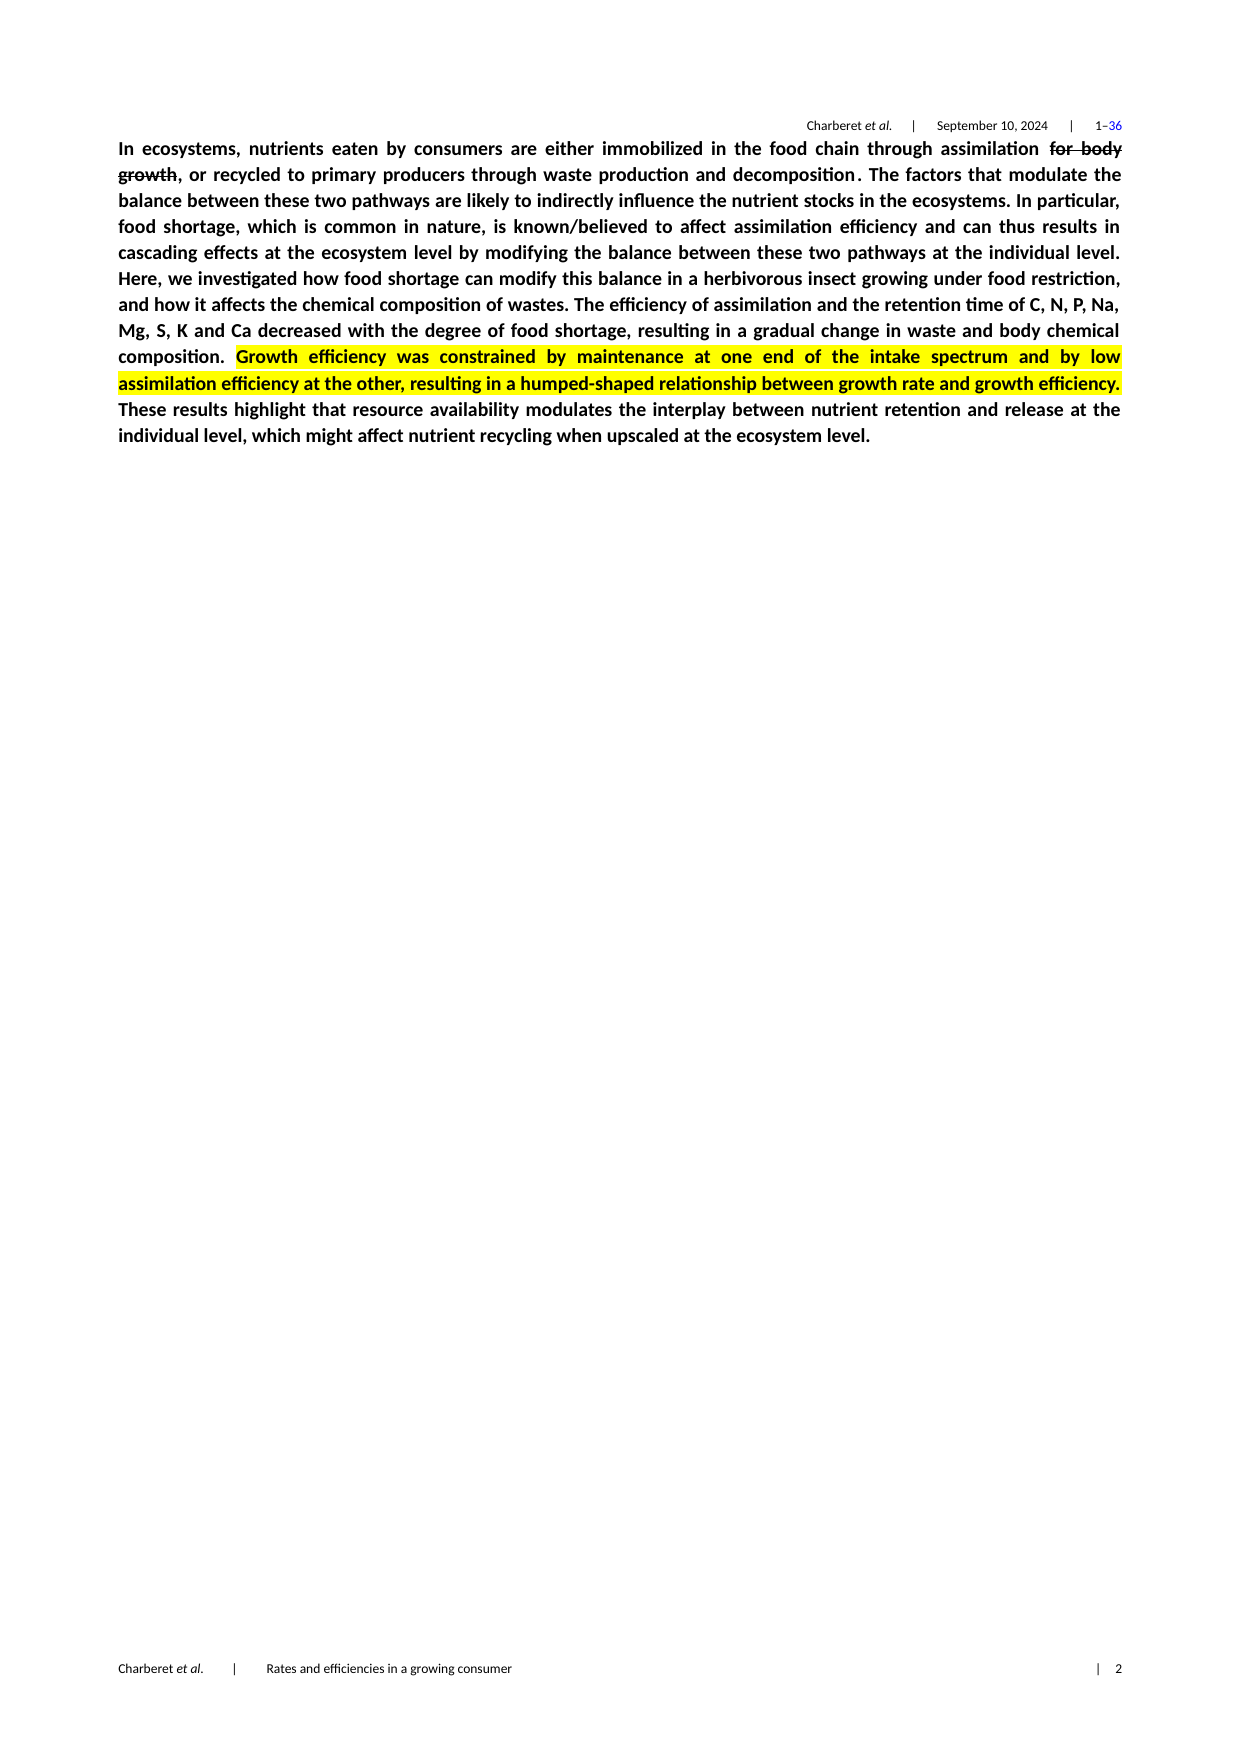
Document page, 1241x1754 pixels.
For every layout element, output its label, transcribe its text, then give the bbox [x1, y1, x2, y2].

text Charberet et al. | September 10, 2024 | 1–36 [118, 118, 1122, 134]
text In ecosystems, nutrients eaten by consumers are either immobilized in the food chain through assimilation for body growth, or recycled to primary producers through waste production and decomposition. The factors that modulate the balance between these two pathways are likely to indirectly influence the nutrient stocks in the ecosystems. In particular, food shortage, which is common in nature, is known/believed to affect assimilation efficiency and can thus results in cascading effects at the ecosystem level by modifying the balance between these two pathways at the individual level. Here, we investigated how food shortage can modify this balance in a herbivorous insect growing under food restriction, and how it affects the chemical composition of wastes. The efficiency of assimilation and the retention time of C, N, P, Na, Mg, S, K and Ca decreased with the degree of food shortage, resulting in a gradual change in waste and body chemical composition. Growth efficiency was constrained by maintenance at one end of the intake spectrum and by low assimilation efficiency at the other, resulting in a humped-shaped relationship between growth rate and growth efficiency. These results highlight that resource availability modulates the interplay between nutrient retention and release at the individual level, which might affect nutrient recycling when upscaled at the ecosystem level. [118, 136, 1122, 371]
